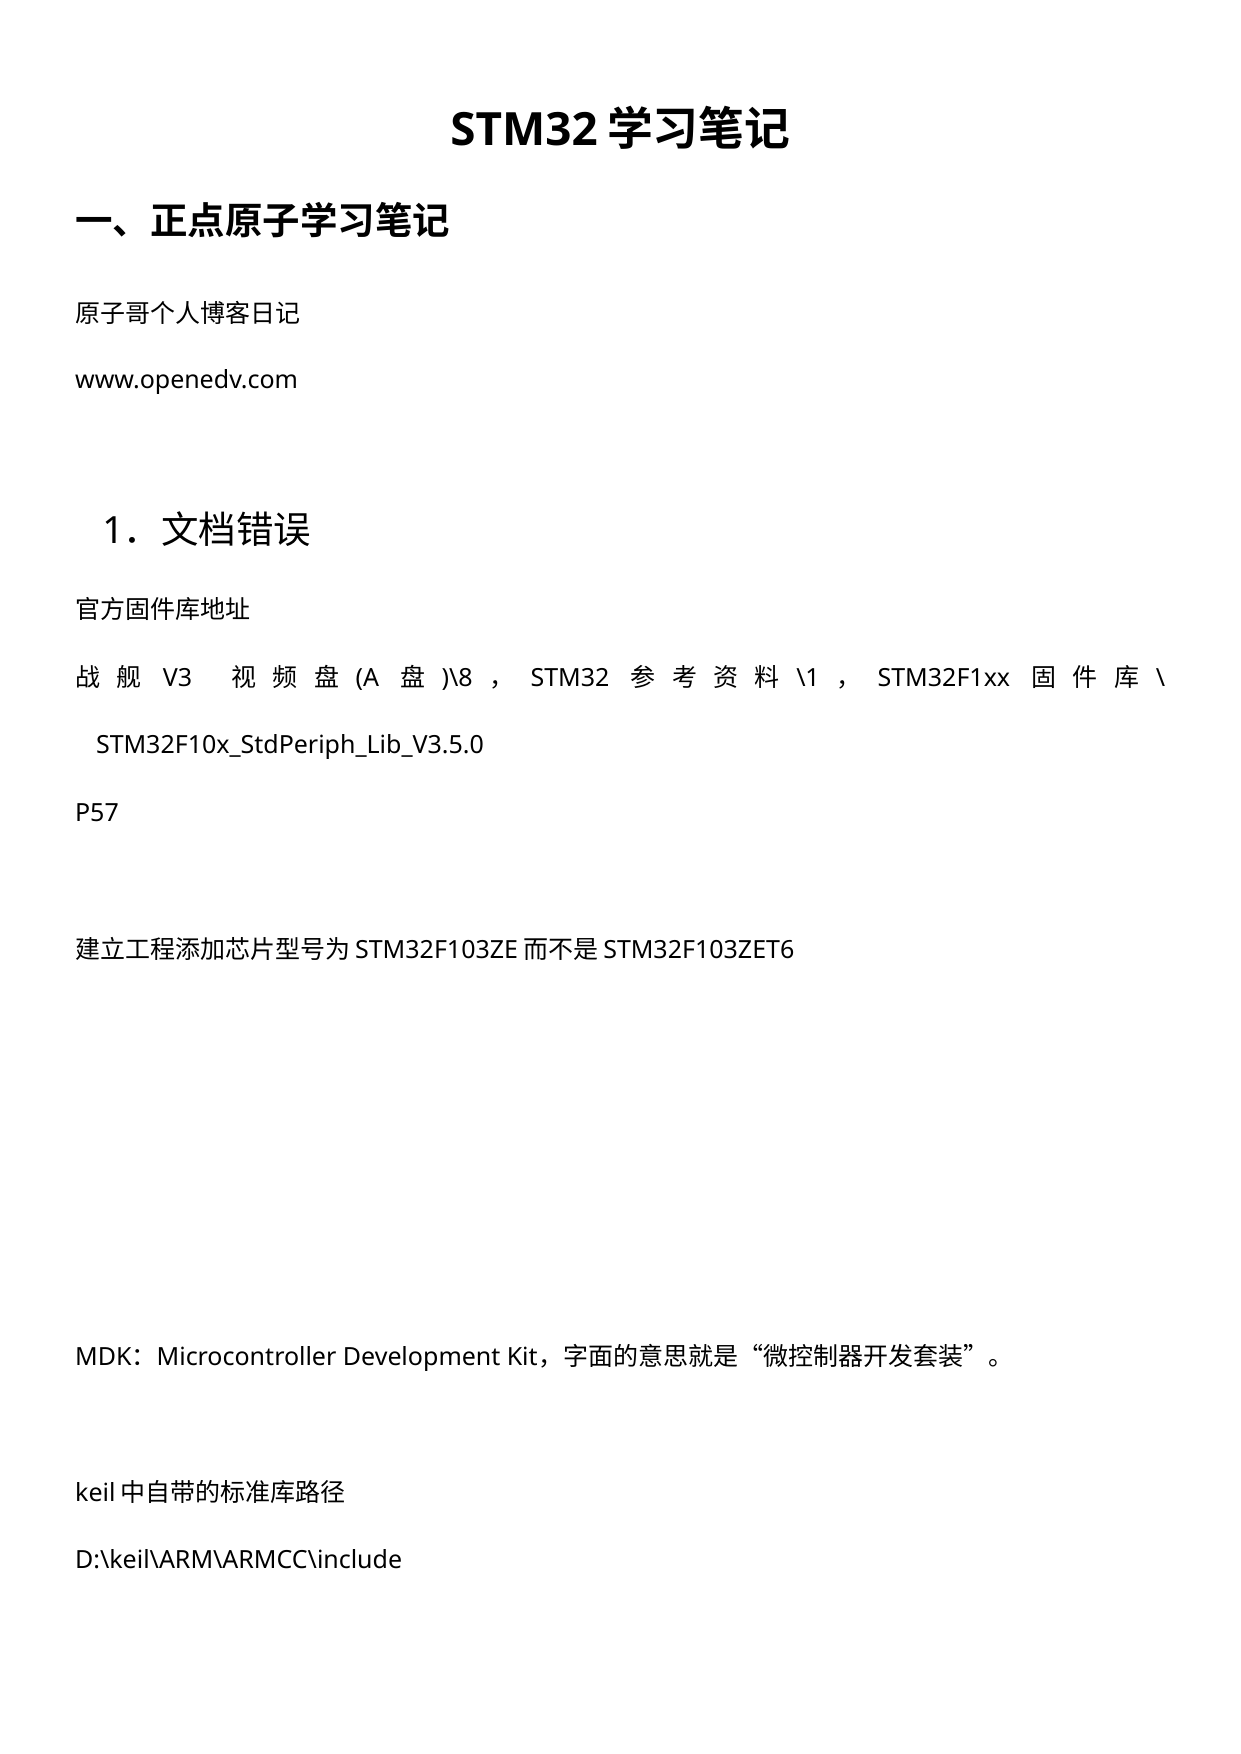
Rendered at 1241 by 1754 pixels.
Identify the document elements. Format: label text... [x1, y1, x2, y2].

text www.openedv.com [75, 345, 1165, 413]
text D:\keil\ARM\ARMCC\include [75, 1525, 1165, 1593]
text 官方固件库地址 [75, 574, 1165, 642]
subtitle 正点原子学习笔记 [75, 184, 1165, 252]
text keil中自带的标准库路径 [75, 1457, 1165, 1525]
subtitle 文档错误 [75, 493, 1165, 561]
text P57 [75, 778, 1165, 846]
text 原子哥个人博客日记 [75, 277, 1165, 345]
text MDK：Microcontroller Development Kit，字面的意思就是“微控制器开发套装”。 [75, 1321, 1165, 1389]
subtitle STM32学习笔记 [75, 91, 1165, 159]
text 建立工程添加芯片型号为STM32F103ZE而不是STM32F103ZET6 [75, 913, 1165, 981]
text 战舰V3 视频盘(A盘)\8，STM32参考资料\1，STM32F1xx固件库\STM32F10x_StdPeriph_Lib_V3.5.0 [75, 642, 1165, 778]
